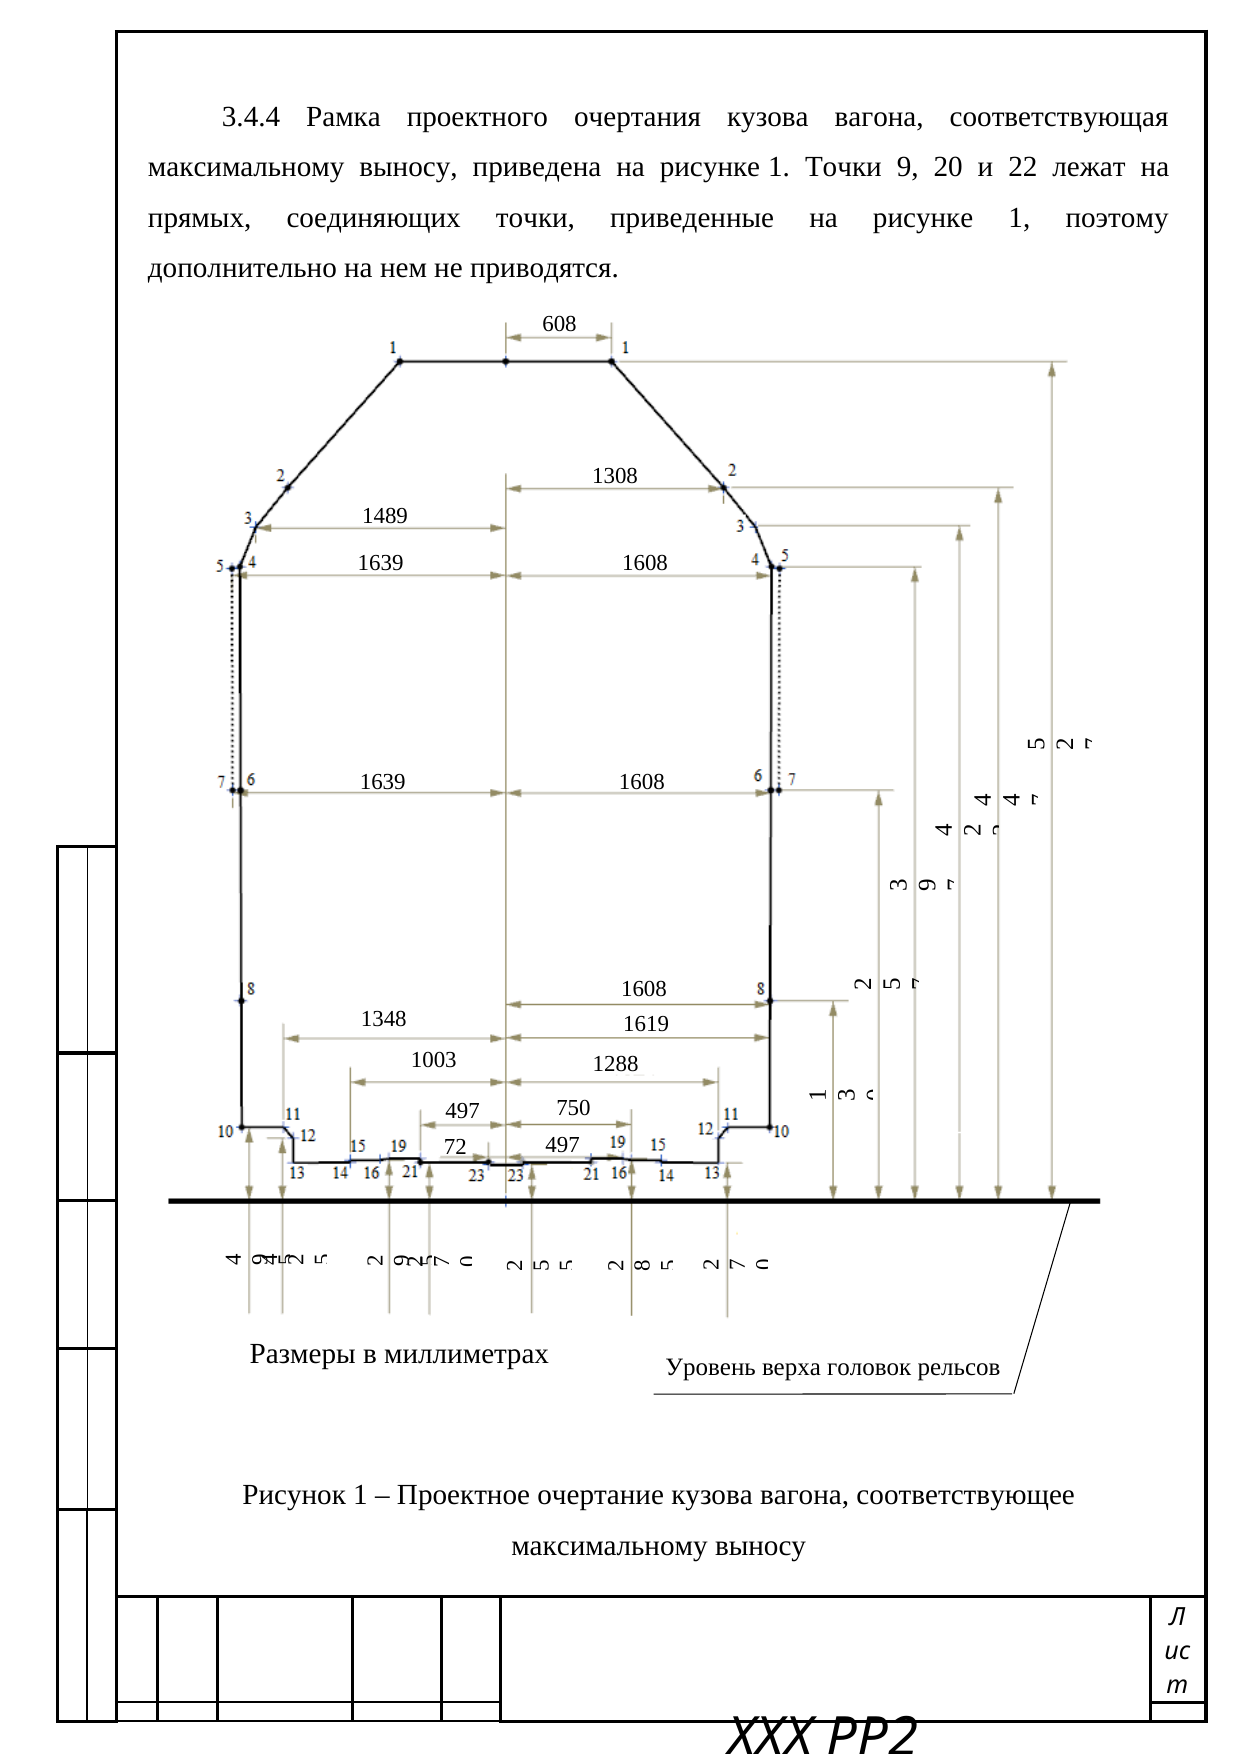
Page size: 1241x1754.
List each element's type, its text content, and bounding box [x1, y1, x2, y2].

text 3.4.4 Рамка проектного очертания кузова вагона, соответствующая максимальному выносу, приведена на рисунке 1. Точки 9, 20 и 22 лежат на прямых, соединяющих точки, приведенные на рисунке 1, поэтому дополнительно на нем не приводятся. [148, 99, 1169, 283]
text Рисунок 1 – Проектное очертание кузова вагона, соответствующее максимальному выносу [148, 1477, 1169, 1561]
picture [147, 300, 1199, 1336]
